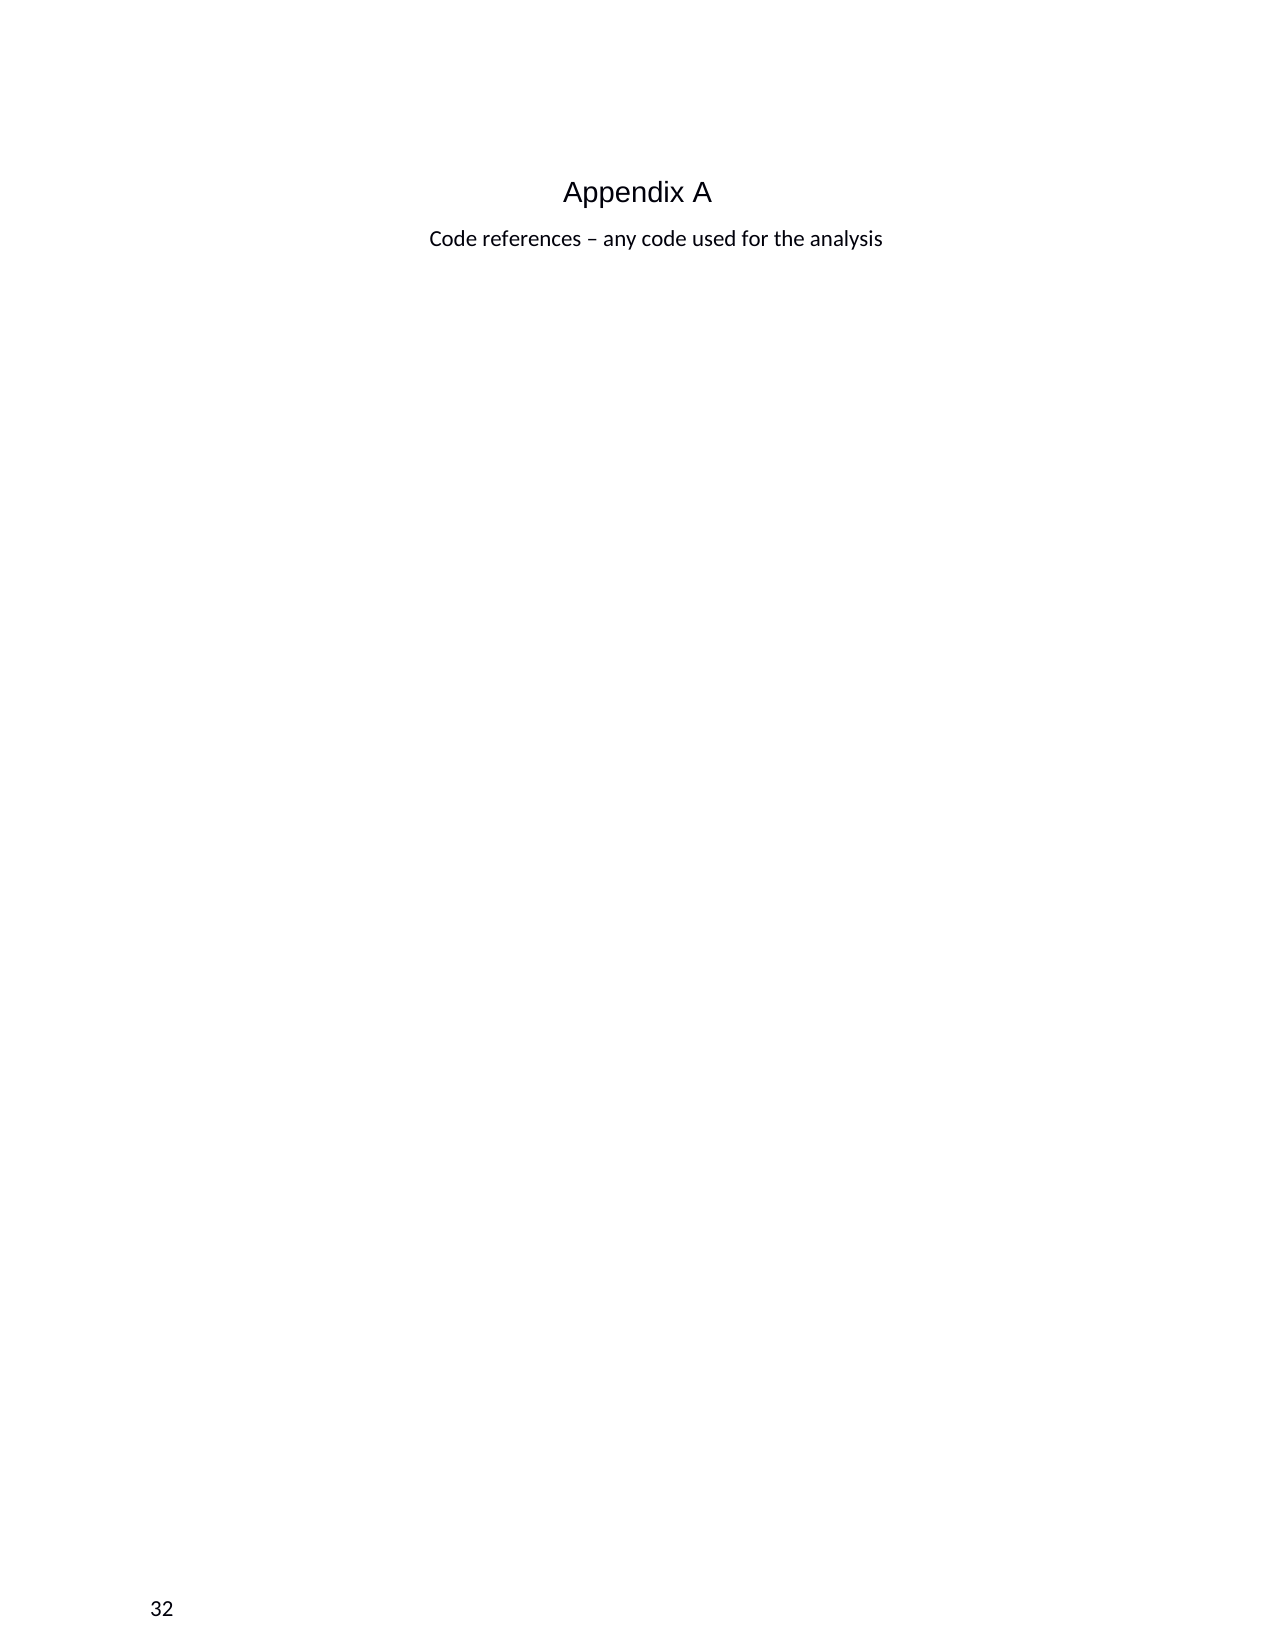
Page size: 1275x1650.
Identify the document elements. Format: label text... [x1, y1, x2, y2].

text Code references – any code used for the analysis [187, 224, 1125, 252]
subtitle Appendix A [150, 175, 1125, 208]
